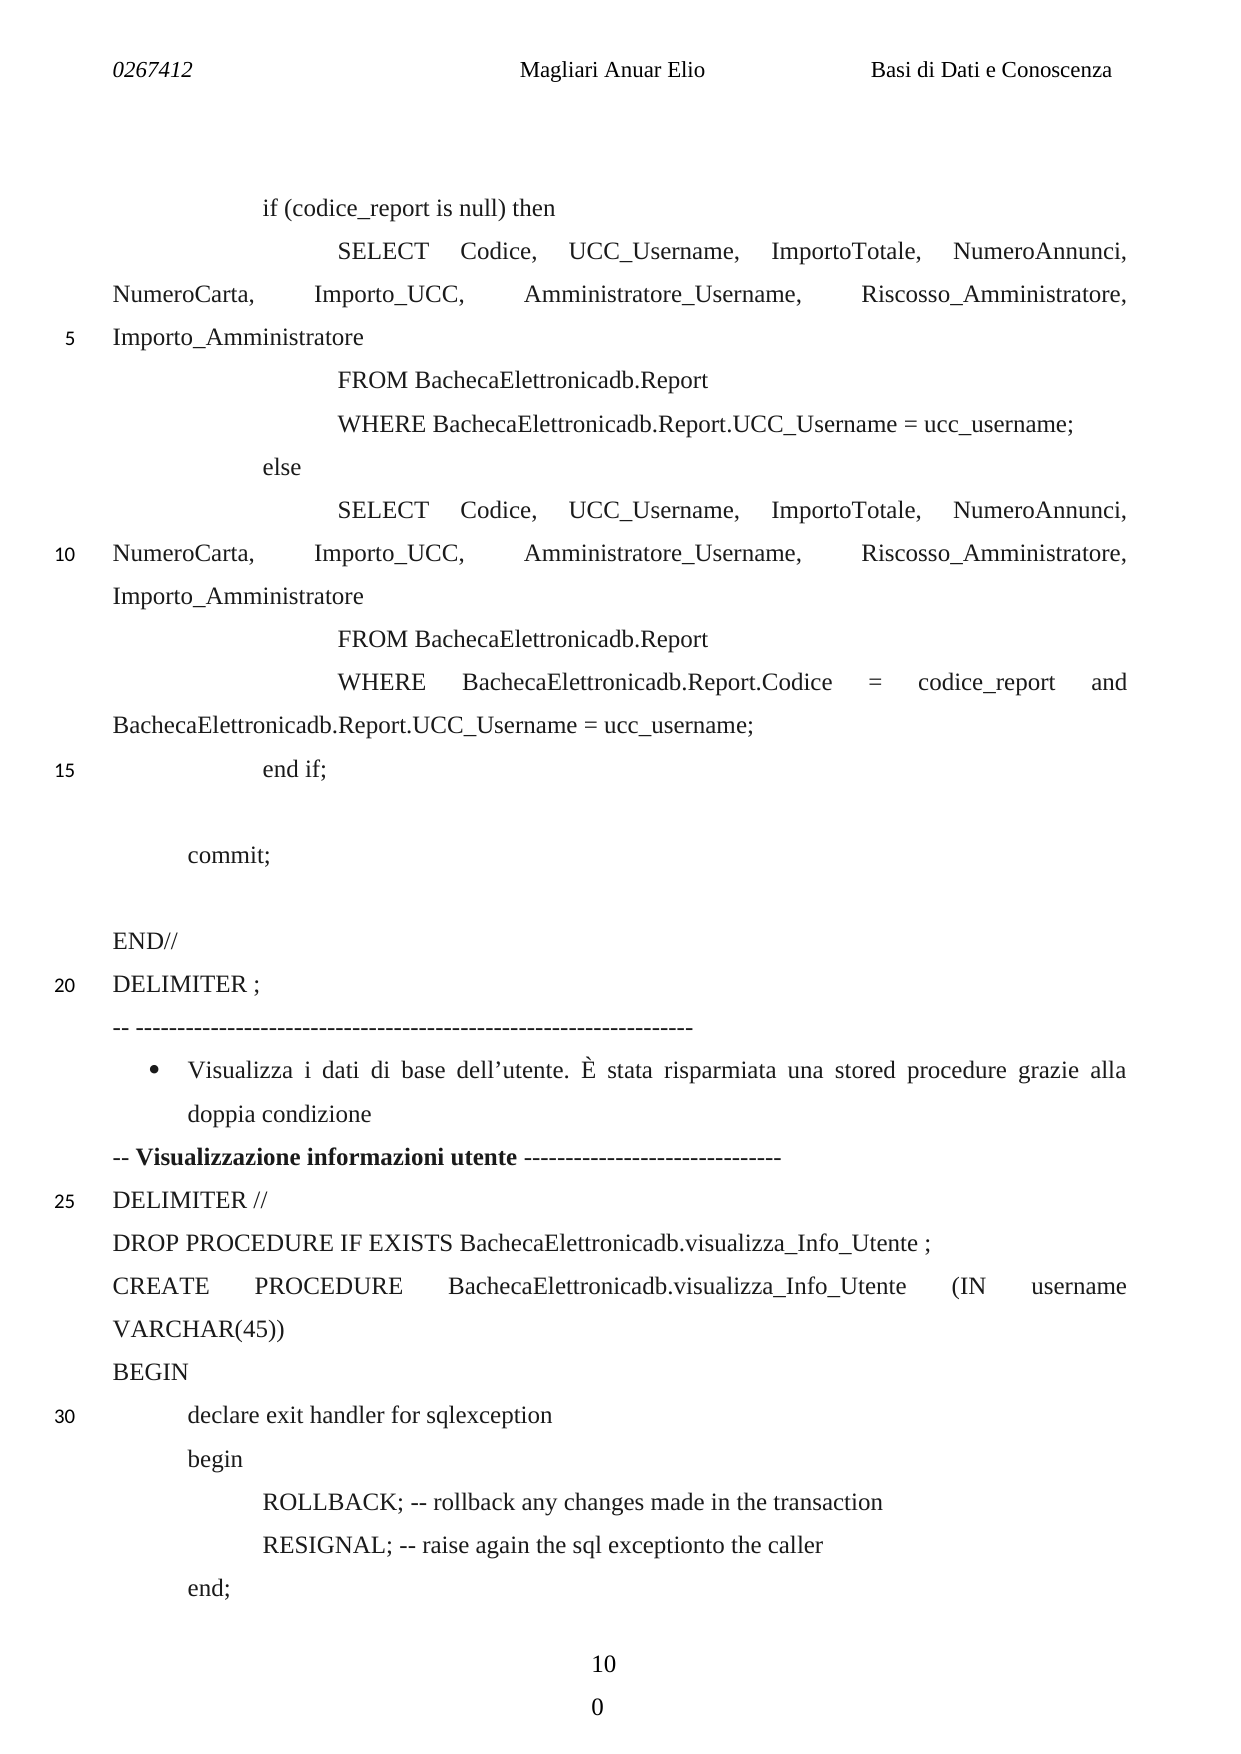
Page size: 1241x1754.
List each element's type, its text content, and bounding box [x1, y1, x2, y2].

text DROP PROCEDURE IF EXISTS BachecaElettronicadb.visualizza_Info_Utente ; [112, 1228, 1128, 1257]
text WHERE BachecaElettronicadb.Report.Codice = codice_report and BachecaElettronicadb.Report.UCC_Username = ucc_username; [112, 667, 1128, 739]
text -- Visualizzazione informazioni utente ------------------------------- [112, 1142, 1128, 1171]
text ROLLBACK; -- rollback any changes made in the transaction [112, 1487, 1128, 1516]
text end if; [112, 754, 1128, 782]
text FROM BachecaElettronicadb.Report [112, 624, 1128, 653]
list Visualizza i dati di base dell’utente. È stata risparmiata una stored procedure grazie alla doppia condizione [150, 1056, 1128, 1127]
text WHERE BachecaElettronicadb.Report.UCC_Username = ucc_username; [112, 409, 1128, 437]
text commit; [112, 840, 1128, 869]
text declare exit handler for sqlexception [112, 1401, 1128, 1429]
text RESIGNAL; -- raise again the sql exceptionto the caller [112, 1530, 1128, 1559]
text end; [112, 1573, 1128, 1602]
text begin [112, 1444, 1128, 1472]
text -- ------------------------------------------------------------------- [112, 1012, 1128, 1041]
text DELIMITER // [112, 1185, 1128, 1214]
text END// [112, 926, 1128, 955]
text if (codice_report is null) then [112, 193, 1128, 222]
text else [112, 452, 1128, 481]
text CREATE PROCEDURE BachecaElettronicadb.visualizza_Info_Utente (IN username VARCHAR(45)) [112, 1271, 1128, 1343]
text FROM BachecaElettronicadb.Report [112, 366, 1128, 394]
text BEGIN [112, 1357, 1128, 1386]
text DELIMITER ; [112, 969, 1128, 998]
